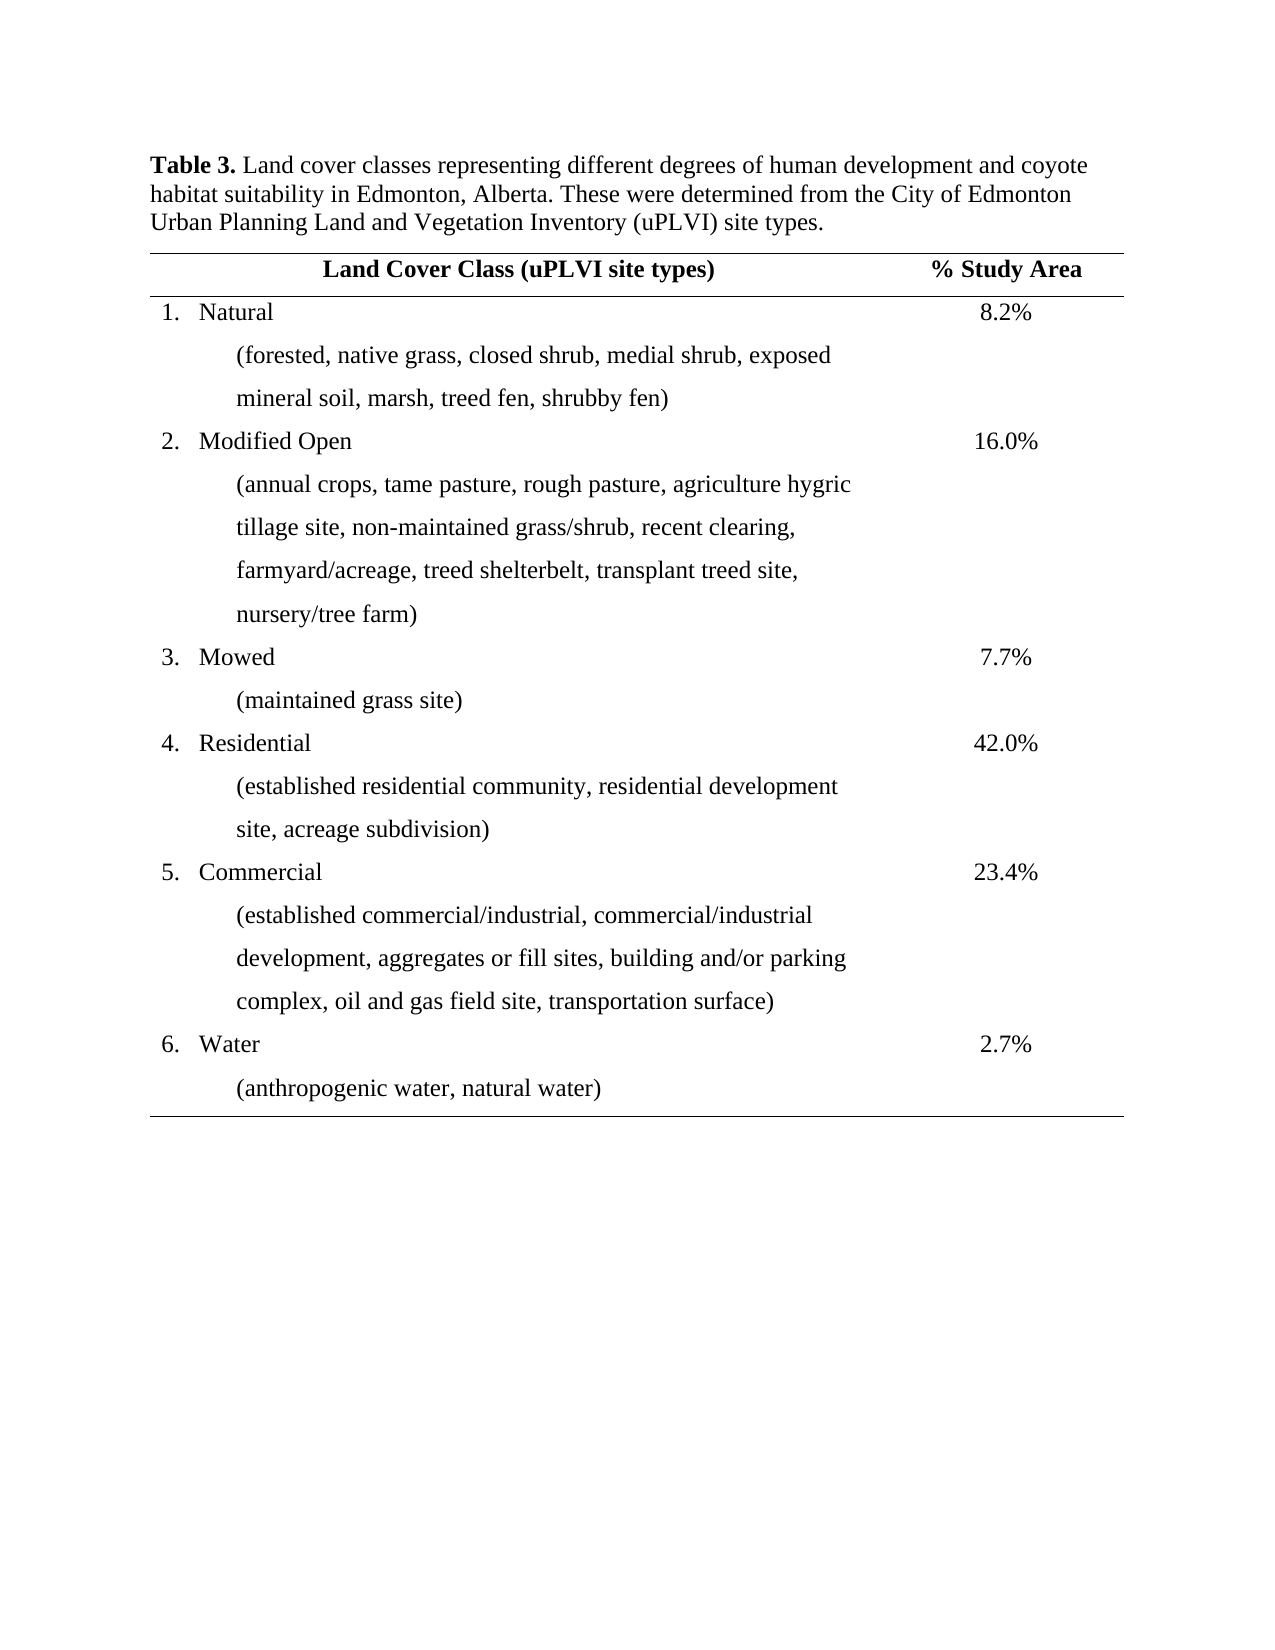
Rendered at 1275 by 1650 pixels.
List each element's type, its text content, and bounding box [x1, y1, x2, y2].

table_header % Study Area [888, 254, 1124, 296]
table_header Land Cover Class (uPLVI site types) [150, 254, 888, 296]
table_cell Commercial (established commercial/industrial, commercial/industrial development, aggregates or fill sites, building and/or parking complex, oil and gas field site, transportation surface) [150, 857, 888, 1029]
table_cell 2.7% [888, 1030, 1124, 1116]
table_cell Residential (established residential community, residential development site, acreage subdivision) [150, 728, 888, 857]
table_cell 23.4% [888, 857, 1124, 1029]
table_cell 8.2% [888, 297, 1124, 426]
table_cell 42.0% [888, 728, 1124, 857]
table_cell Water (anthropogenic water, natural water) [150, 1030, 888, 1116]
table_cell Modified Open (annual crops, tame pasture, rough pasture, agriculture hygric tillage site, non-maintained grass/shrub, recent clearing, farmyard/acreage, treed shelterbelt, transplant treed site, nursery/tree farm) [150, 426, 888, 642]
table_cell 7.7% [888, 642, 1124, 728]
table_cell Mowed (maintained grass site) [150, 642, 888, 728]
table_cell Natural (forested, native grass, closed shrub, medial shrub, exposed mineral soil, marsh, treed fen, shrubby fen) [150, 297, 888, 426]
text Table 3. Land cover classes representing different degrees of human development and coyote habitat suitability in Edmonton, Alberta. These were determined from the City of Edmonton Urban Planning Land and Vegetation Inventory (uPLVI) site types. [150, 150, 1125, 236]
table_cell 16.0% [888, 426, 1124, 642]
